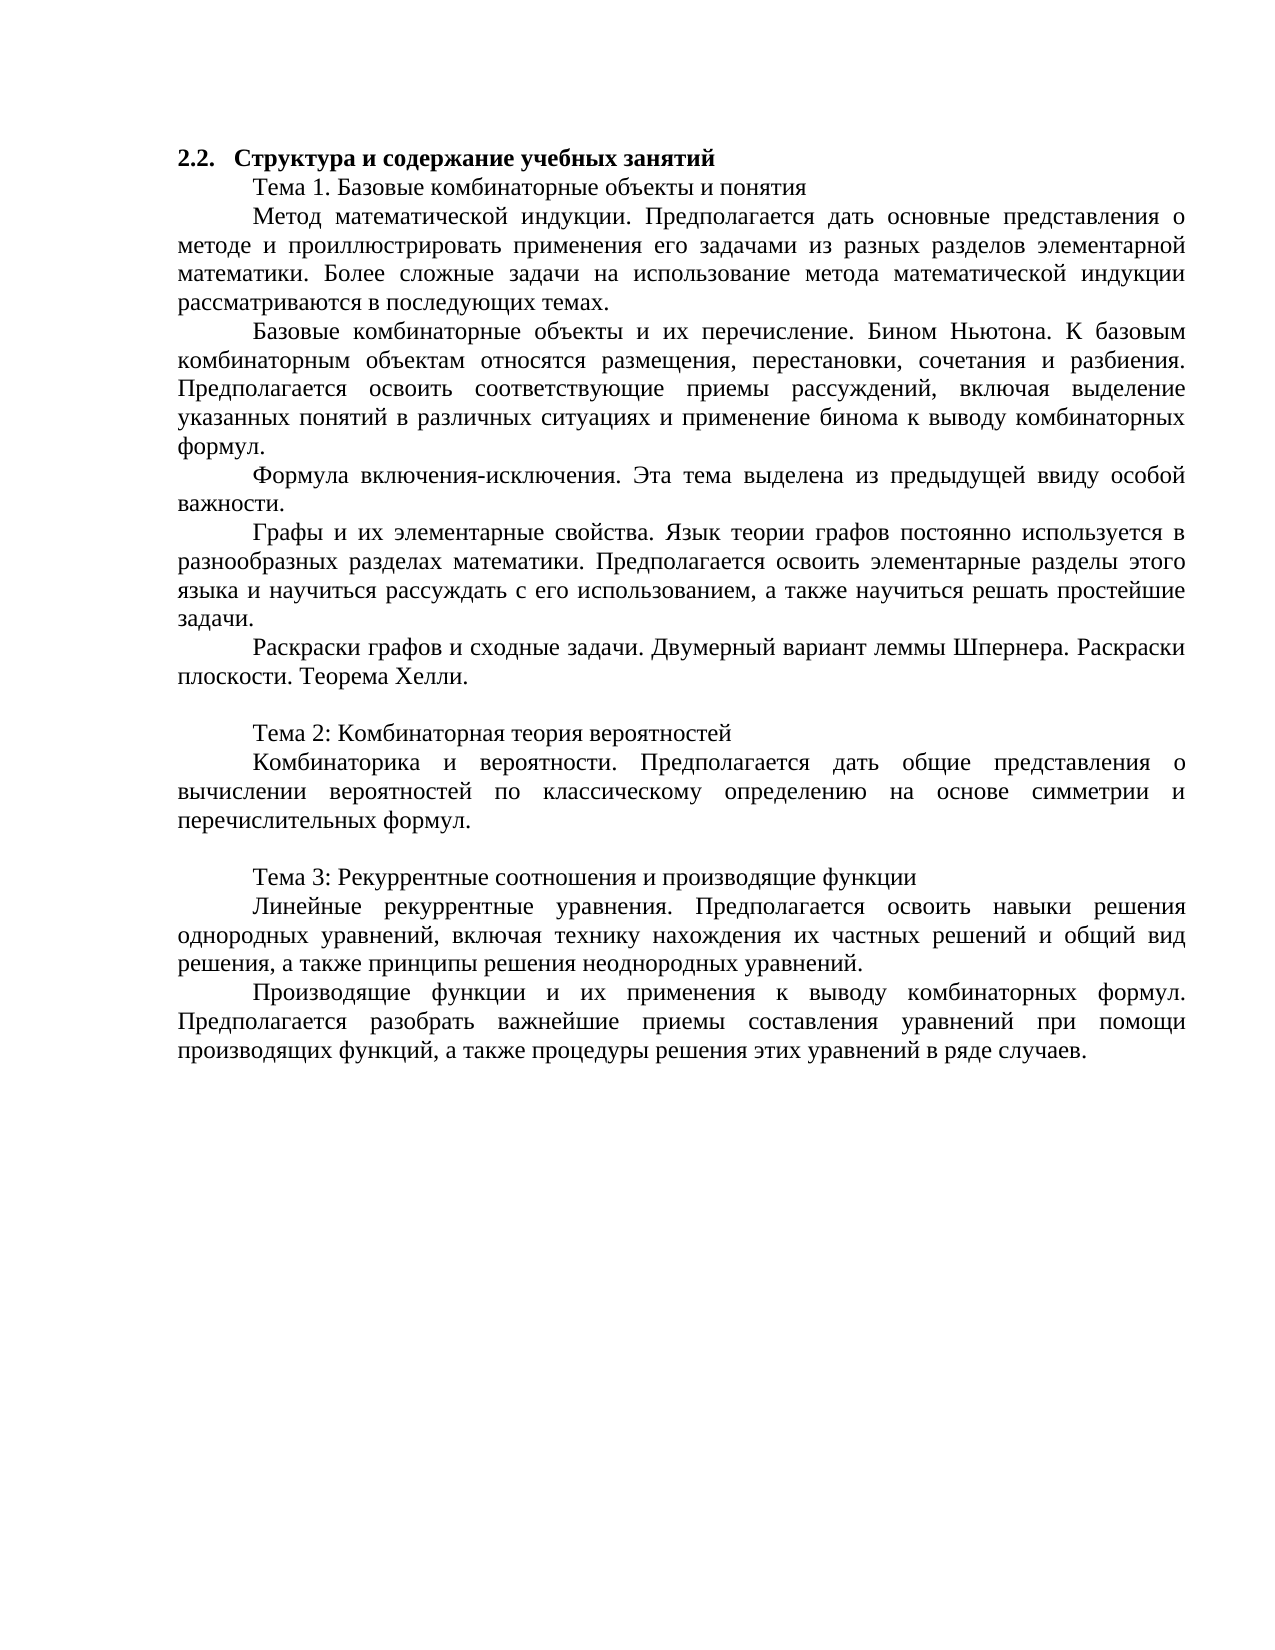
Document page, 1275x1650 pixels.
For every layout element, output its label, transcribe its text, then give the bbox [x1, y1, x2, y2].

text Тема 3: Рекуррентные соотношения и производящие функции [177, 862, 1186, 891]
text Тема 2: Комбинаторная теория вероятностей [177, 718, 1186, 747]
text Базовые комбинаторные объекты и их перечисление. Бином Ньютона. К базовым комбинаторным объектам относятся размещения, перестановки, сочетания и разбиения. Предполагается освоить соответствующие приемы рассуждений, включая выделение указанных понятий в различных ситуациях и применение бинома к выводу комбинаторных формул. [177, 316, 1186, 460]
text Формула включения-исключения. Эта тема выделена из предыдущей ввиду особой важности. [177, 460, 1186, 517]
text Раскраски графов и сходные задачи. Двумерный вариант леммы Шпернера. Раскраски плоскости. Теорема Хелли. [177, 632, 1186, 690]
text 2.2. Структура и содержание учебных занятий [177, 143, 1186, 172]
text Графы и их элементарные свойства. Язык теории графов постоянно используется в разнообразных разделах математики. Предполагается освоить элементарные разделы этого языка и научиться рассуждать с его использованием, а также научиться решать простейшие задачи. [177, 517, 1186, 632]
text Линейные рекуррентные уравнения. Предполагается освоить навыки решения однородных уравнений, включая технику нахождения их частных решений и общий вид решения, а также принципы решения неоднородных уравнений. [177, 891, 1186, 977]
text Производящие функции и их применения к выводу комбинаторных формул. Предполагается разобрать важнейшие приемы составления уравнений при помощи производящих функций, а также процедуры решения этих уравнений в ряде случаев. [177, 977, 1186, 1063]
text Комбинаторика и вероятности. Предполагается дать общие представления о вычислении вероятностей по классическому определению на основе симметрии и перечислительных формул. [177, 747, 1186, 833]
text Тема 1. Базовые комбинаторные объекты и понятия [177, 172, 1186, 201]
text Метод математической индукции. Предполагается дать основные представления о методе и проиллюстрировать применения его задачами из разных разделов элементарной математики. Более сложные задачи на использование метода математической индукции рассматриваются в последующих темах. [177, 201, 1186, 316]
